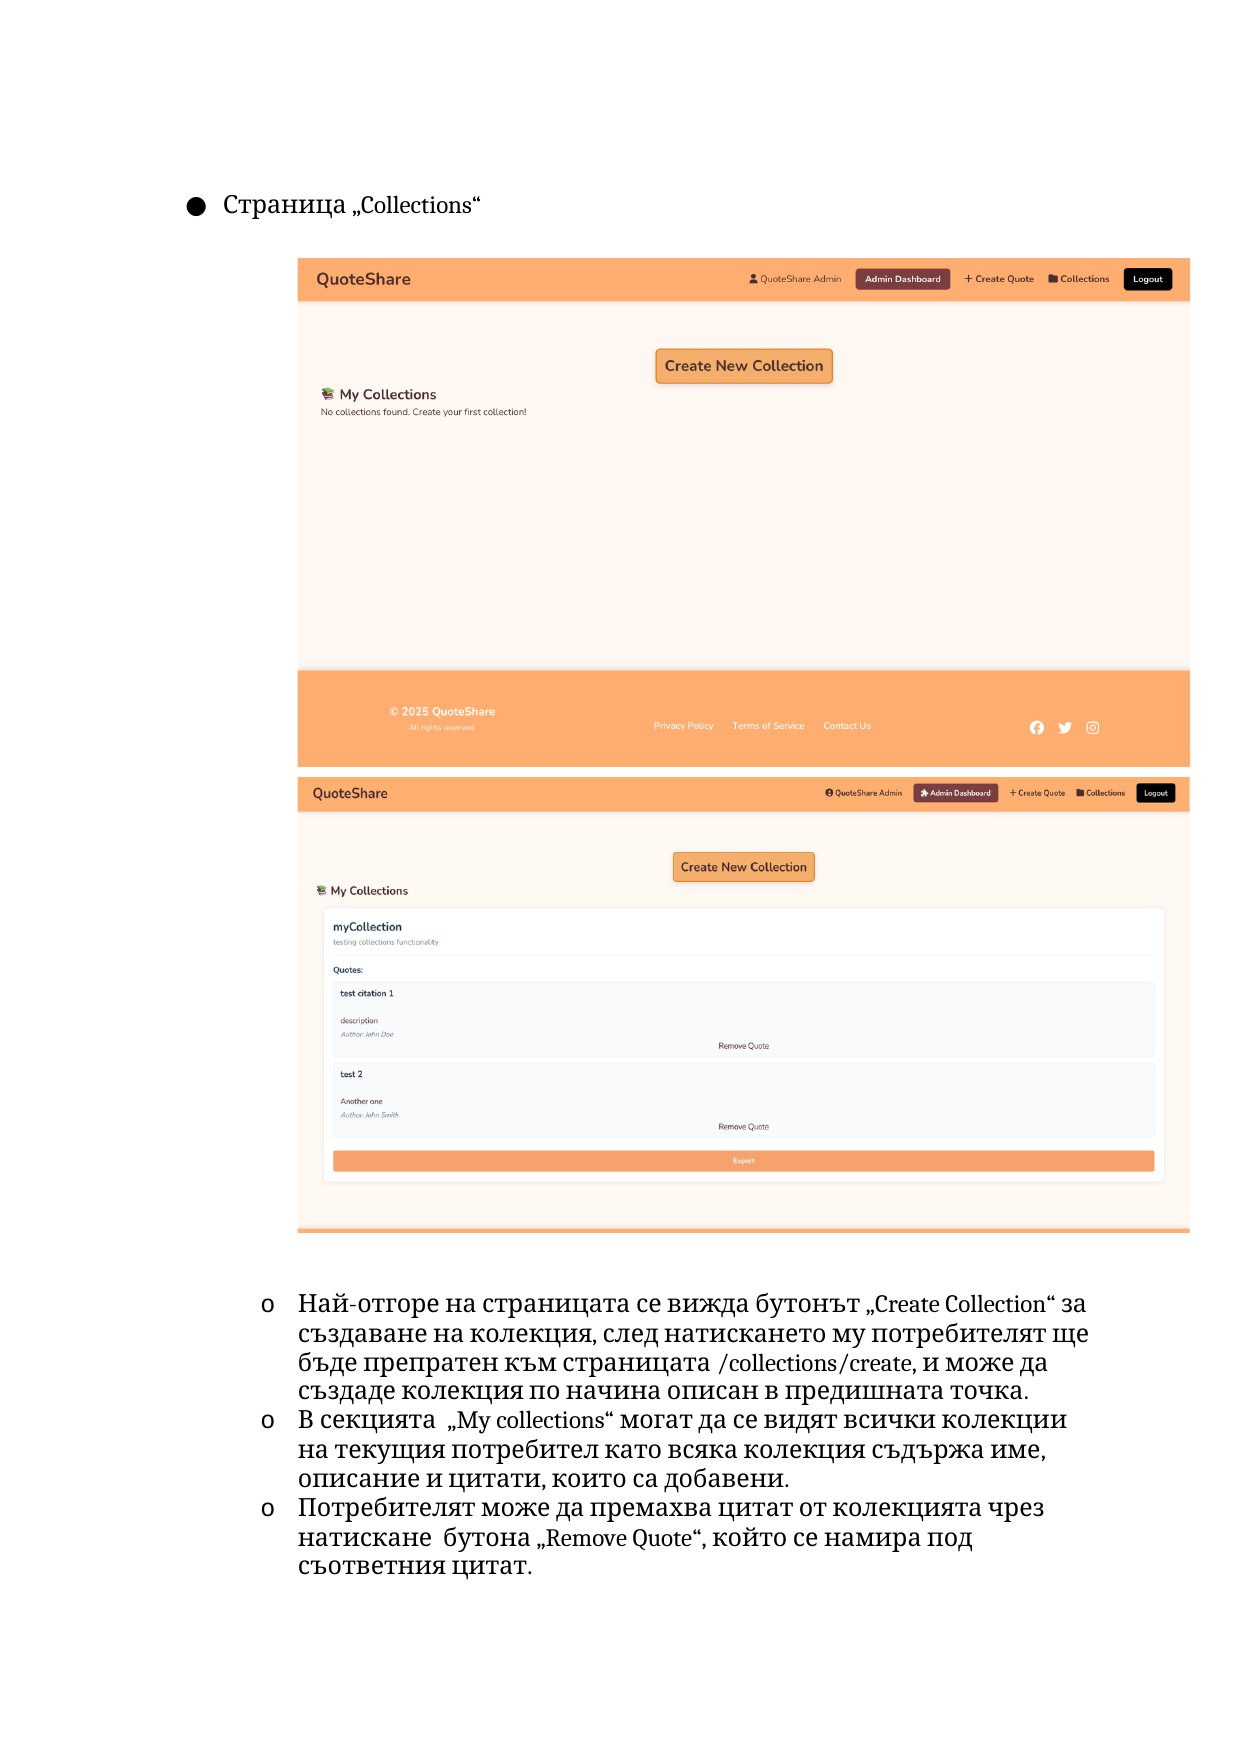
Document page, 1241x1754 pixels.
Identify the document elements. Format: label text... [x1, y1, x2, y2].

list В секцията „My collections“ могат да се видят всички колекции на текущия потребител като всяка колекция съдържа име, описание и цитати, които са добавени. [260, 1406, 1093, 1493]
picture [297, 258, 1191, 767]
list Потребителят може да премахва цитат от колекцията чрез натискане бутона „Remove Quote“, който се намира под съответния цитат. [260, 1493, 1093, 1581]
picture [297, 777, 1190, 1233]
list Най-отгоре на страницата се вижда бутонът „Create Collection“ за създаване на колекция, след натискането му потребителят ще бъде препратен към страницата /collections/create, и може да създаде колекция по начина описан в предишната точка. [260, 1290, 1093, 1406]
list Страница „Collections“ [185, 176, 1093, 228]
